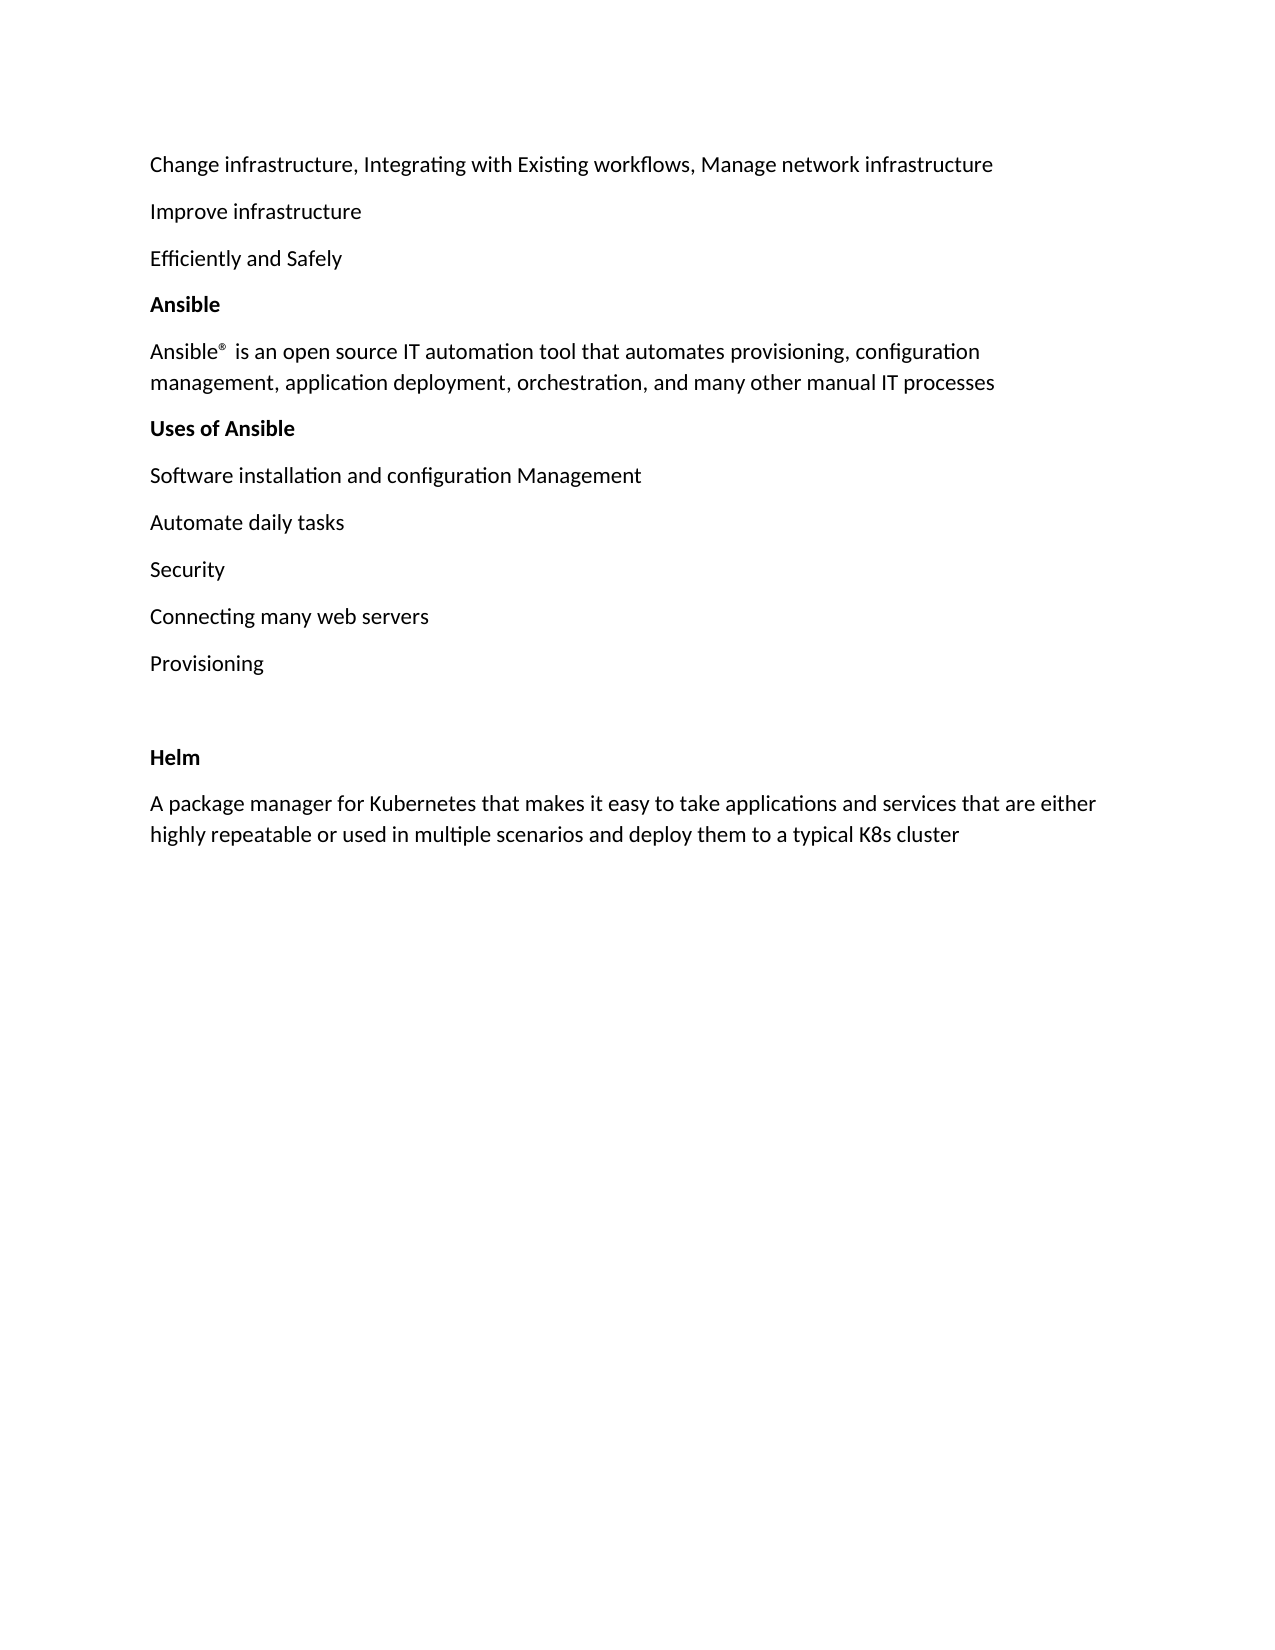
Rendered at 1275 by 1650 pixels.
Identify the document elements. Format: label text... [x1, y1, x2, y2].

text Connecting many web servers [150, 602, 1125, 630]
text Automate daily tasks [150, 508, 1125, 536]
text Security [150, 555, 1125, 583]
text Software installation and configuration Management [150, 461, 1125, 489]
text Uses of Ansible [150, 414, 1125, 443]
text Provisioning [150, 649, 1125, 677]
text Ansible [150, 291, 1125, 319]
text Improve infrastructure [150, 197, 1125, 225]
text Change infrastructure, Integrating with Existing workflows, Manage network infrastructure [150, 150, 1125, 178]
text Ansible® is an open source IT automation tool that automates provisioning, configuration management, application deployment, orchestration, and many other manual IT processes [150, 337, 1125, 396]
text A package manager for Kubernetes that makes it easy to take applications and services that are either highly repeatable or used in multiple scenarios and deploy them to a typical K8s cluster [150, 789, 1125, 848]
text Efficiently and Safely [150, 244, 1125, 272]
text Helm [150, 743, 1125, 771]
